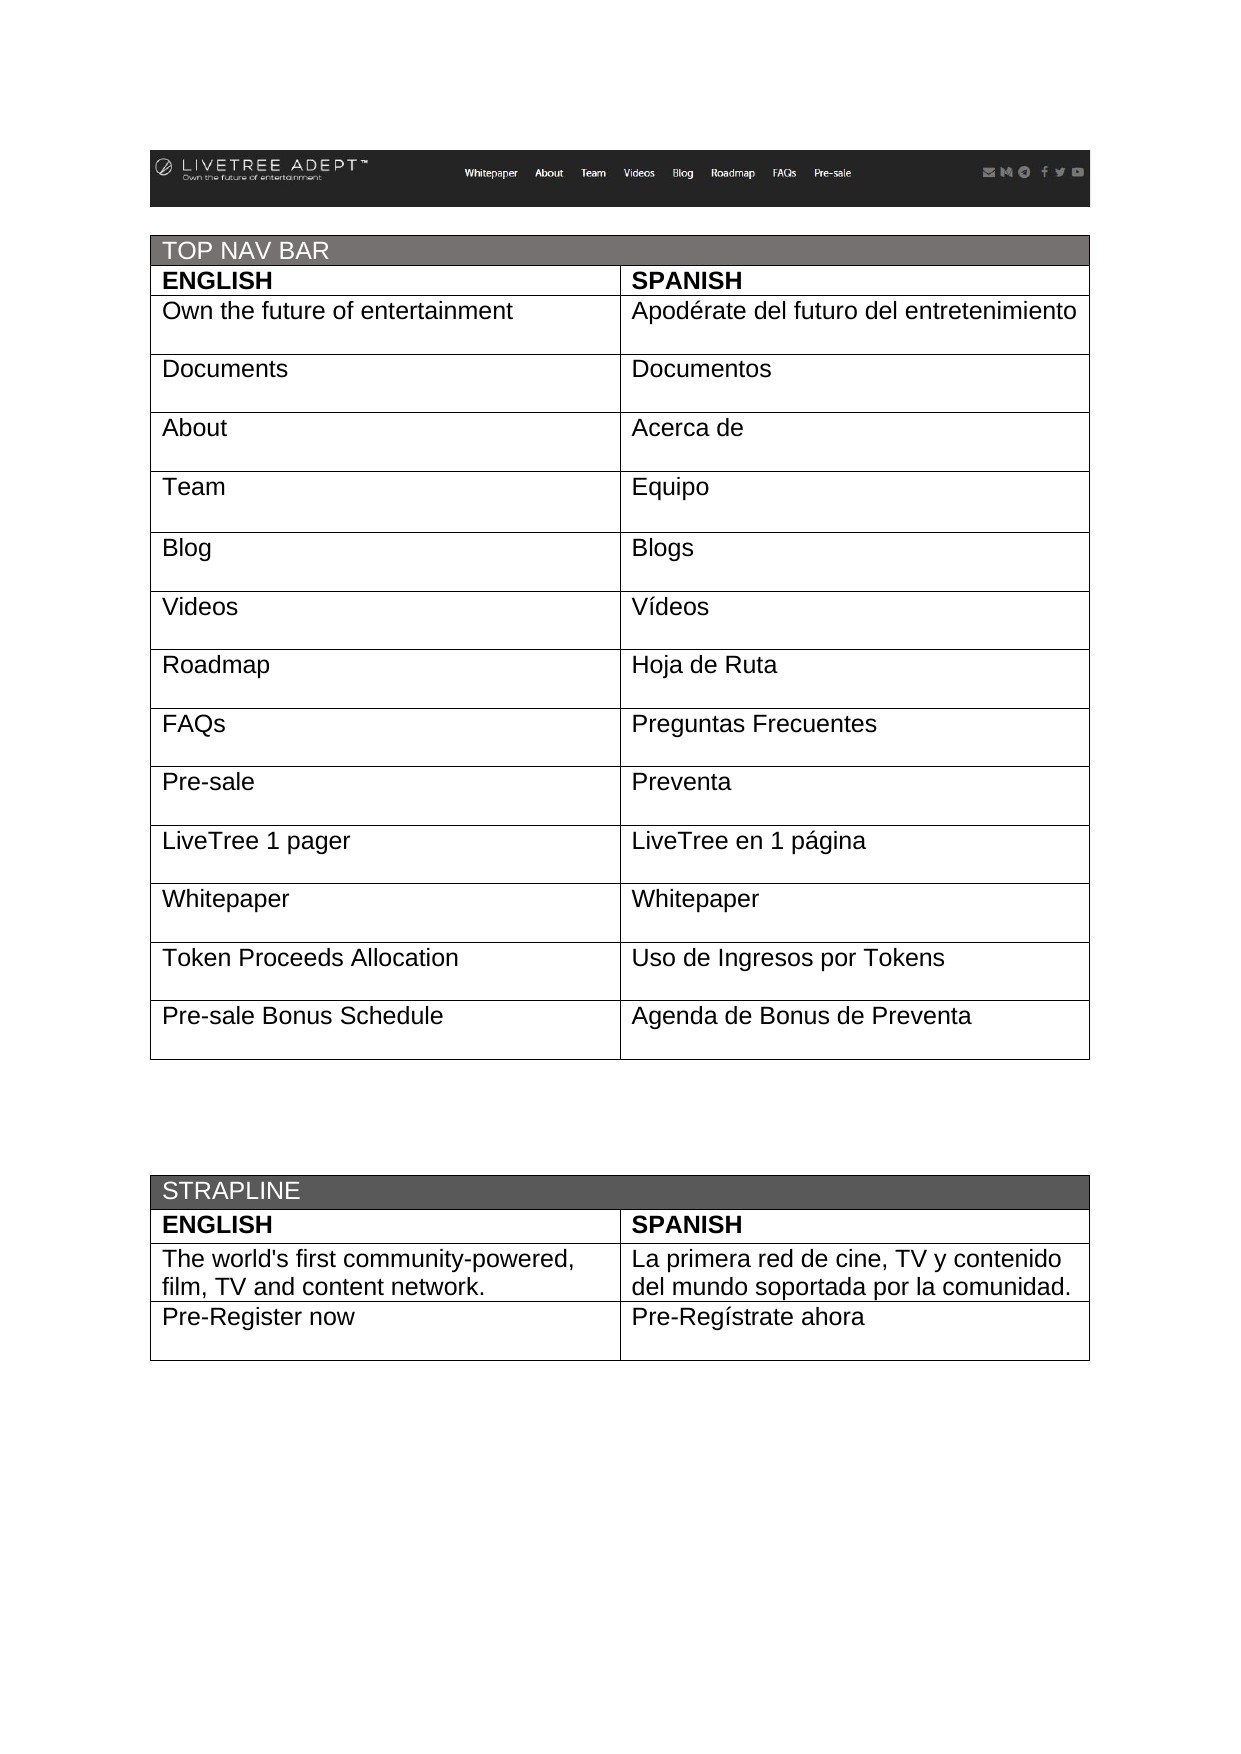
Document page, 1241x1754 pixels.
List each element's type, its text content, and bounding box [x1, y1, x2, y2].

table_cell Whitepaper [151, 884, 620, 942]
table_header STRAPLINE [151, 1176, 1089, 1209]
table_cell Pre-Register now [151, 1302, 620, 1360]
table_cell The world's ﬁrst community-powered, ﬁlm, TV and content network. [151, 1244, 620, 1301]
table_cell LiveTree 1 pager [151, 826, 620, 883]
table_cell Apodérate del futuro del entretenimiento [621, 296, 1089, 353]
table_cell Own the future of entertainment [151, 296, 620, 353]
picture [150, 150, 1091, 207]
table_cell Hoja de Ruta [621, 650, 1089, 708]
table_cell Videos [151, 592, 620, 649]
table_cell FAQs [151, 709, 620, 766]
table_cell Pre-Regístrate ahora [621, 1302, 1089, 1360]
table_cell Equipo [621, 472, 1089, 532]
table_cell Pre-sale [151, 767, 620, 825]
table_cell Roadmap [151, 650, 620, 708]
table_cell Pre-sale Bonus Schedule [151, 1001, 620, 1059]
table_cell Token Proceeds Allocation [151, 943, 620, 1000]
table_cell Agenda de Bonus de Preventa [621, 1001, 1089, 1059]
table_cell Uso de Ingresos por Tokens [621, 943, 1089, 1000]
table_cell LiveTree en 1 página [621, 826, 1089, 883]
table_cell Documents [151, 355, 620, 412]
table_header TOP NAV BAR [151, 236, 1089, 265]
table_cell SPANISH [621, 266, 1089, 295]
table_cell ENGLISH [151, 266, 620, 295]
table_cell Preguntas Frecuentes [621, 709, 1089, 766]
table_cell La primera red de cine, TV y contenido del mundo soportada por la comunidad. [621, 1244, 1089, 1301]
table_cell Blogs [621, 533, 1089, 591]
table_cell ENGLISH [151, 1210, 620, 1243]
table_cell Whitepaper [621, 884, 1089, 942]
table_cell Vídeos [621, 592, 1089, 649]
table_cell Acerca de [621, 413, 1089, 471]
table_cell Team [151, 472, 620, 532]
table_cell Documentos [621, 355, 1089, 412]
table_cell Blog [151, 533, 620, 591]
table_cell About [151, 413, 620, 471]
table_cell SPANISH [621, 1210, 1089, 1243]
table_cell Preventa [621, 767, 1089, 825]
